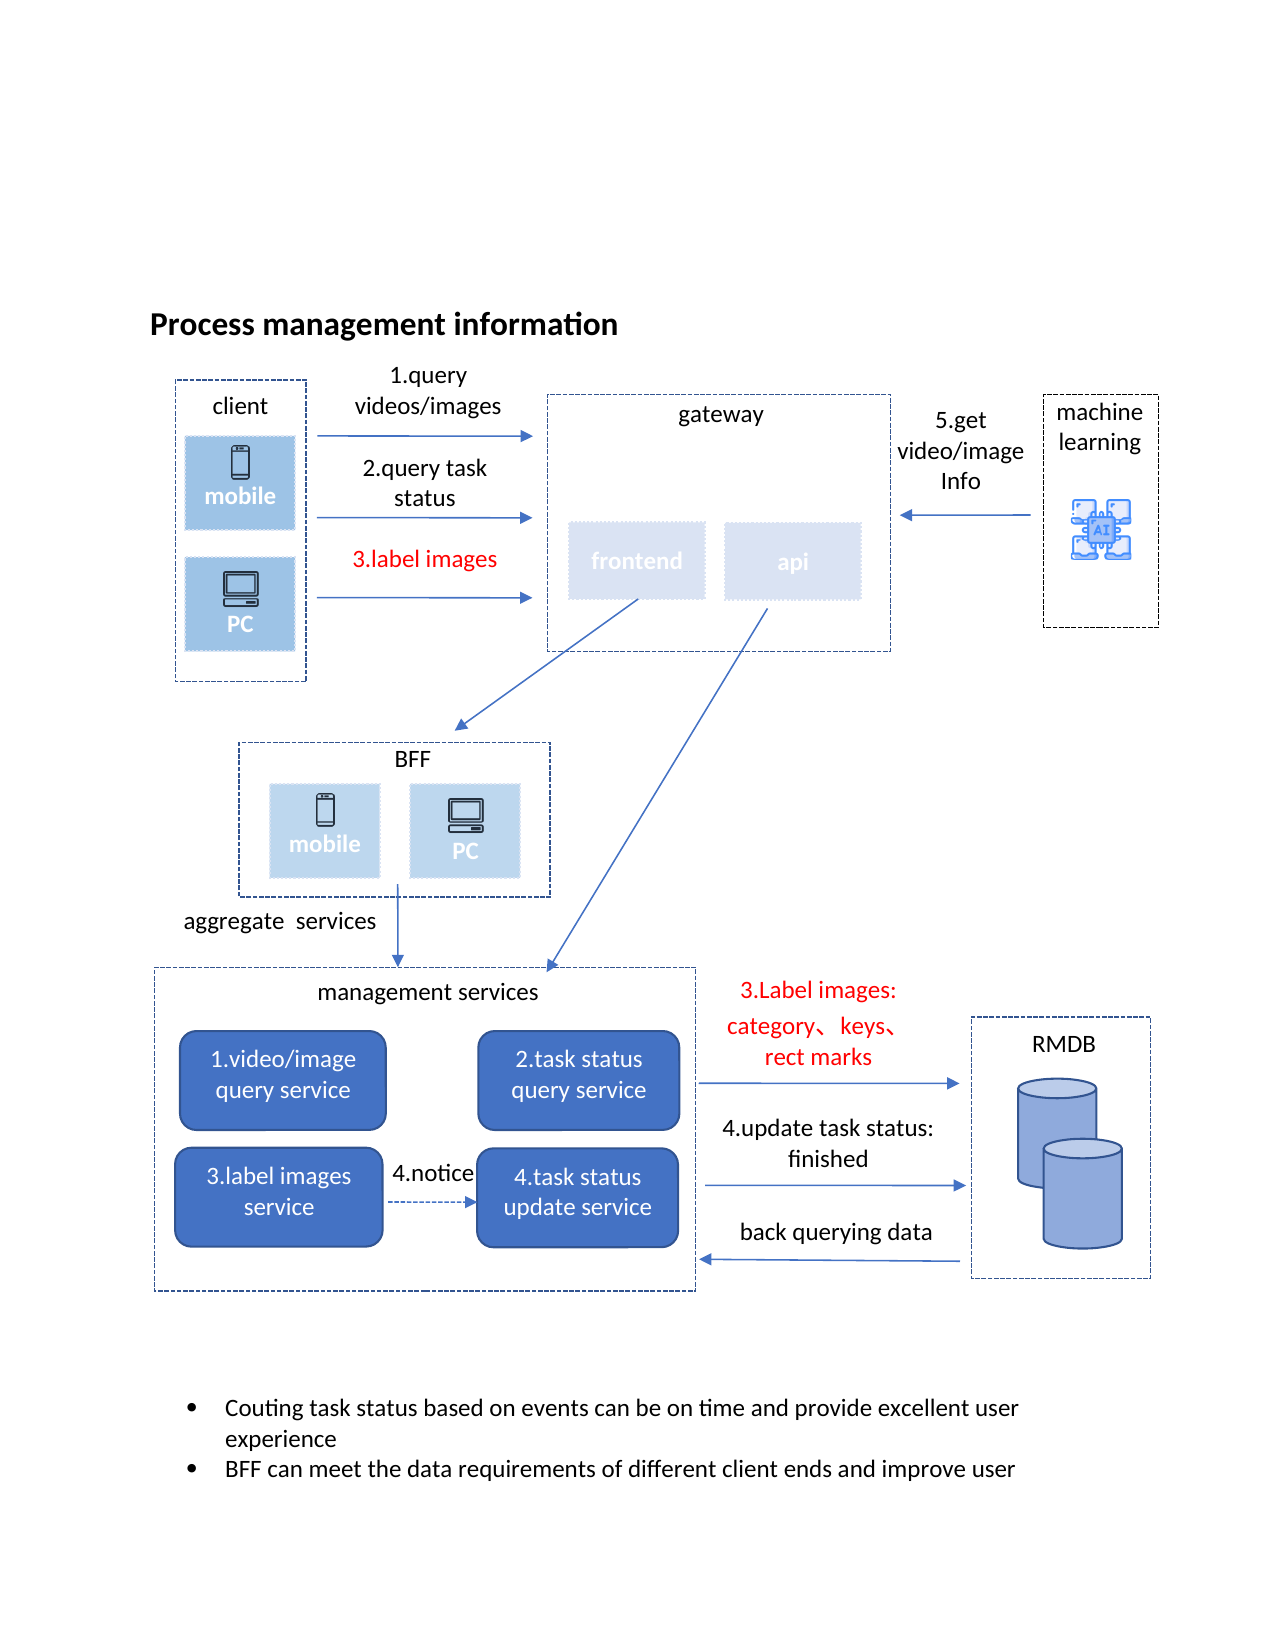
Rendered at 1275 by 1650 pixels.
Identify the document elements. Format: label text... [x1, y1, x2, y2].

picture [446, 796, 485, 835]
picture [306, 791, 344, 828]
list BFF can meet the data requirements of different client ends and improve user [187, 1453, 1125, 1484]
picture [1070, 499, 1132, 560]
picture [221, 443, 259, 480]
picture [221, 570, 260, 609]
list Couting task status based on events can be on time and provide excellent user experience [187, 1392, 1125, 1453]
text Process management information [150, 303, 1125, 343]
